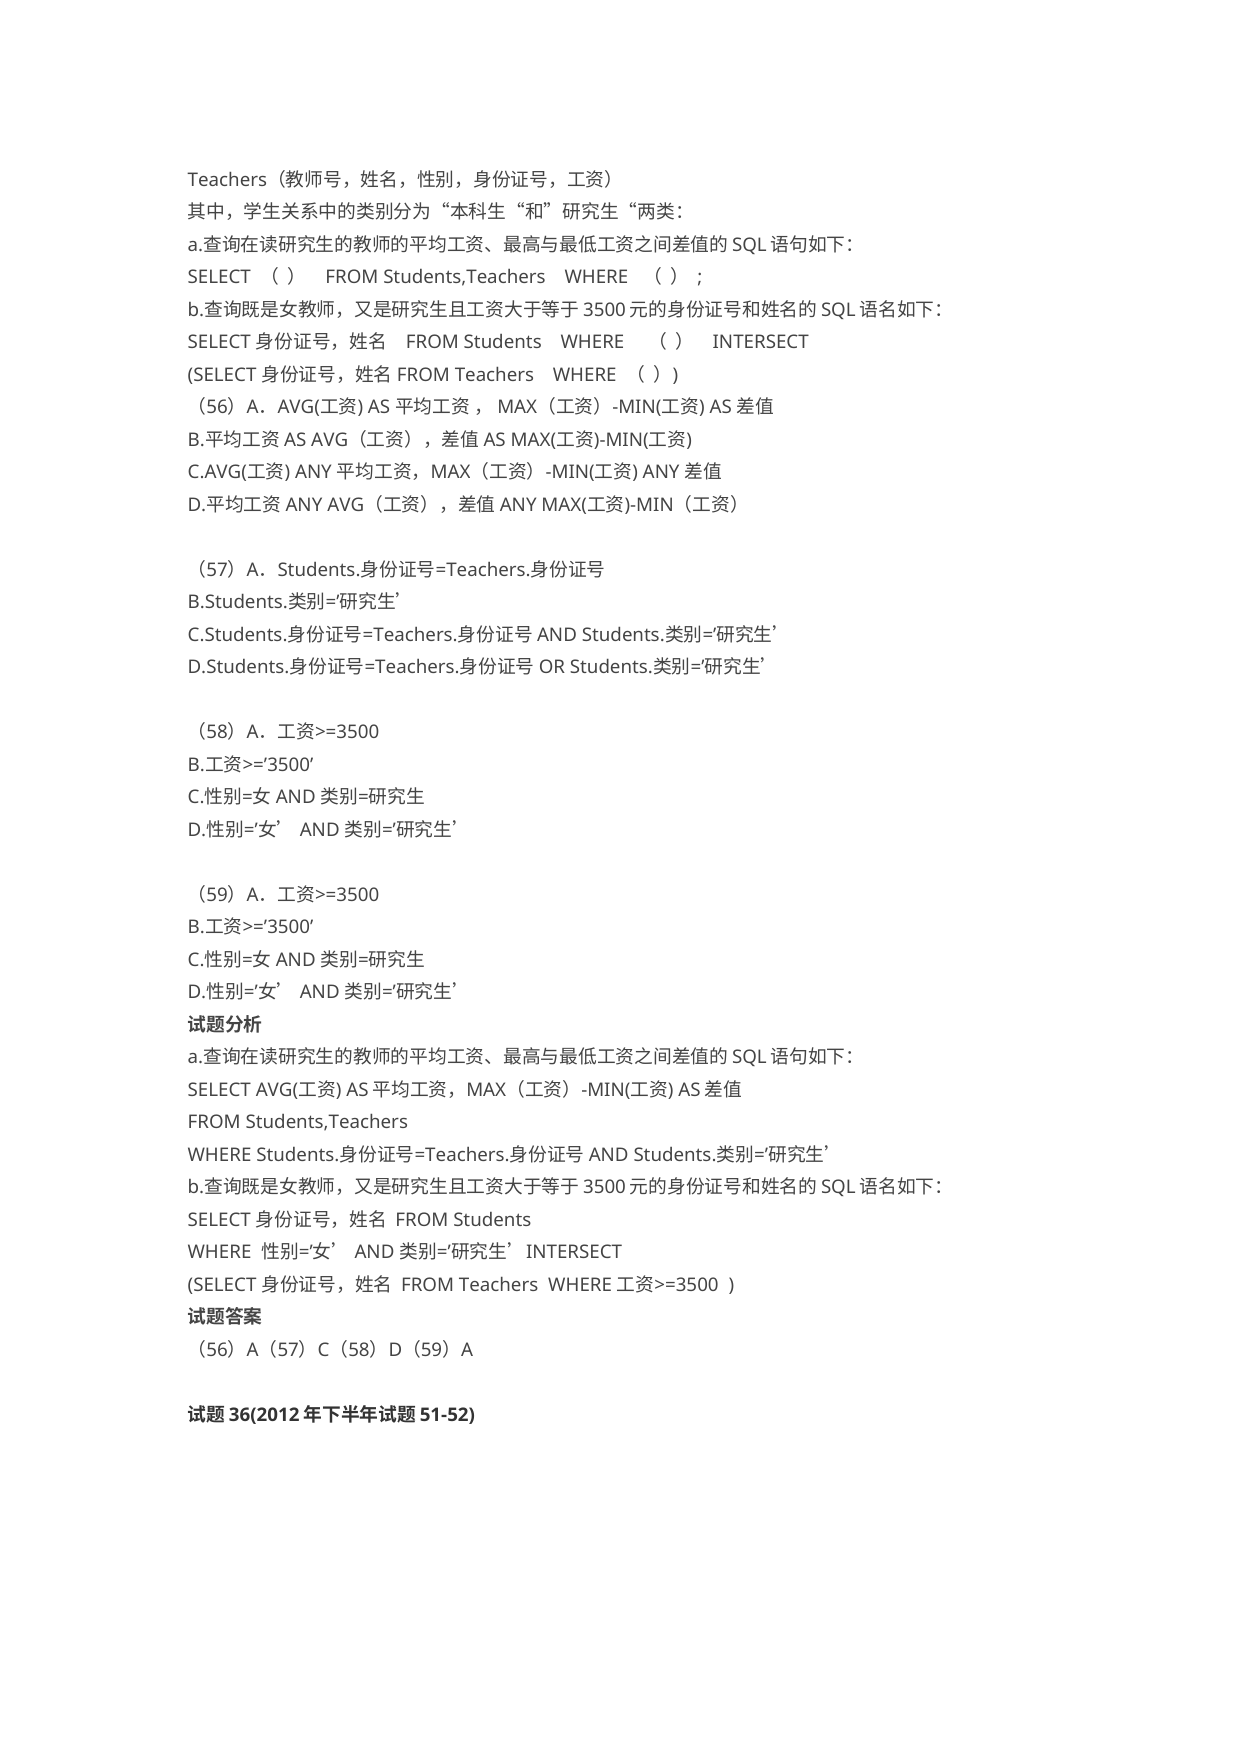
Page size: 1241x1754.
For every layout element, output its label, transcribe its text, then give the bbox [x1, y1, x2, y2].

text a.查询在读研究生的教师的平均工资、最高与最低工资之间差值的SQL语句如下： SELECT AVG(工资) AS平均工资，MAX（工资）-MIN(工资) AS差值 FROM Students,Teachers WHERE Students.身份证号=Teachers.身份证号 AND Students.类别=’研究生’ b.查询既是女教师，又是研究生且工资大于等于3500元的身份证号和姓名的SQL语名如下： SELECT 身份证号，姓名 FROM Students WHERE 性别=’女’ AND 类别=’研究生’INTERSECT (SELECT 身份证号，姓名 FROM Teachers WHERE 工资>=3500 ) [187, 1039, 1053, 1299]
text 试题分析 [187, 1007, 1053, 1039]
subtitle 试题36(2012年下半年试题51-52) [187, 1397, 1053, 1429]
text （56）A．AVG(工资) AS 平均工资 ， MAX（工资）-MIN(工资) AS 差值 B.平均工资 AS AVG（工资），差值 AS MAX(工资)-MIN(工资) C.AVG(工资) ANY 平均工资，MAX（工资）-MIN(工资) ANY 差值 D.平均工资 ANY AVG（工资），差值 ANY MAX(工资)-MIN（工资） （57）A．Students.身份证号=Teachers.身份证号 B.Students.类别=’研究生’ C.Students.身份证号=Teachers.身份证号 AND Students.类别=’研究生’ D.Students.身份证号=Teachers.身份证号 OR Students.类别=’研究生’ （58）A．工资>=3500 B.工资>=’3500’ C.性别=女 AND 类别=研究生 D.性别=’女’ AND 类别=’研究生’ （59）A．工资>=3500 B.工资>=’3500’ C.性别=女 AND 类别=研究生 D.性别=’女’ AND 类别=’研究生’ [187, 389, 1053, 1007]
text 试题答案 [187, 1299, 1053, 1332]
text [187, 162, 1053, 389]
text （56）A（57）C（58）D（59）A [187, 1332, 1053, 1364]
